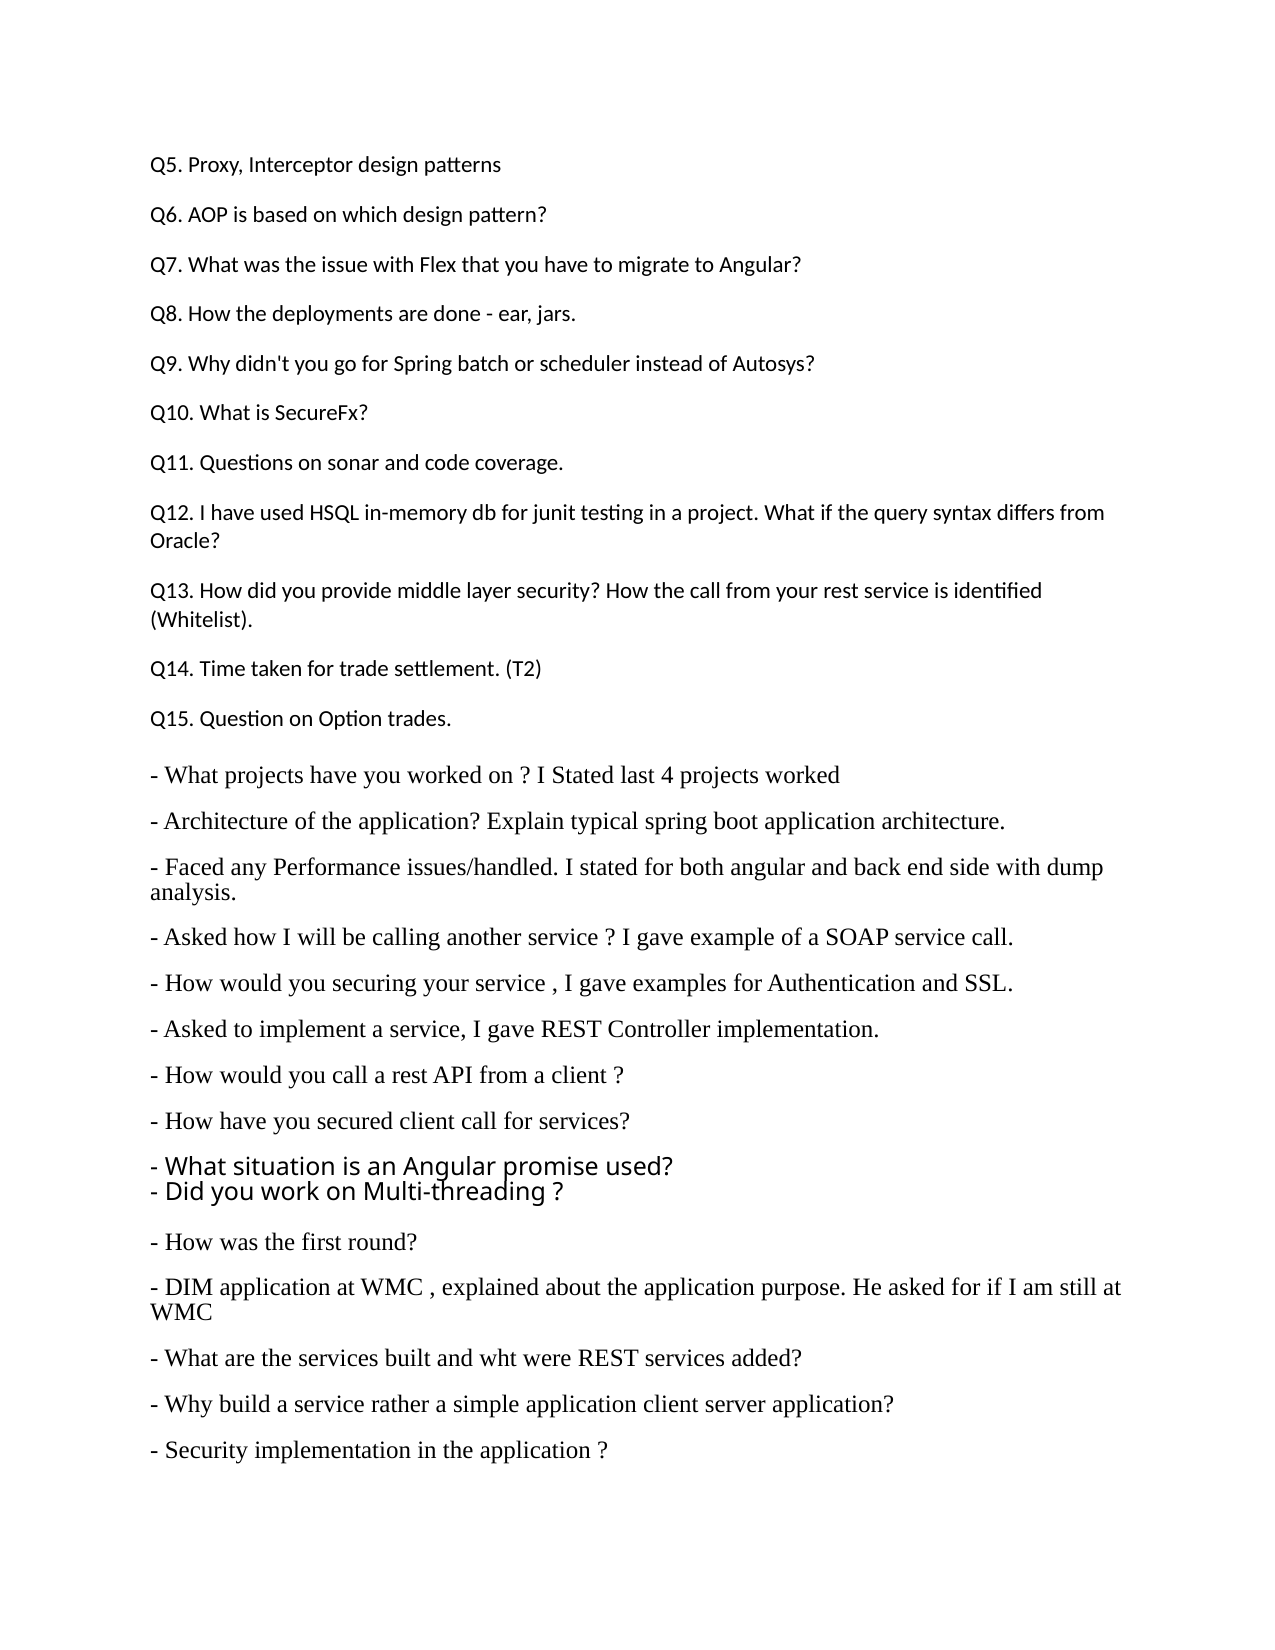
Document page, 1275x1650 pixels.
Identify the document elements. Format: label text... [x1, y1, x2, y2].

text Q14. Time taken for trade settlement. (T2) [150, 654, 1125, 682]
text Q10. What is SecureFx? [150, 398, 1125, 427]
text Q5. Proxy, Interceptor design patterns [150, 150, 1125, 179]
text - How would you securing your service , I gave examples for Authentication and SSL. [150, 972, 1125, 997]
text Q7. What was the issue with Flex that you have to migrate to Angular? [150, 249, 1125, 278]
text Q6. AOP is based on which design pattern? [150, 199, 1125, 228]
text - Asked how I will be calling another service ? I gave example of a SOAP service call. [150, 926, 1125, 951]
text - What situation is an Angular promise used? - Did you work on Multi-threading ? - How was the first round? [150, 1155, 1125, 1255]
text - How would you call a rest API from a client ? [150, 1063, 1125, 1088]
text - How have you secured client call for services? [150, 1109, 1125, 1134]
text Q8. How the deployments are done - ear, jars. [150, 299, 1125, 327]
text Q9. Why didn't you go for Spring batch or scheduler instead of Autosys? [150, 348, 1125, 377]
text - DIM application at WMC , explained about the application purpose. He asked for if I am still at WMC [150, 1276, 1125, 1326]
text - Architecture of the application? Explain typical spring boot application architecture. [150, 809, 1125, 834]
text - Security implementation in the application ? [150, 1438, 1125, 1463]
text Q11. Questions on sonar and code coverage. [150, 447, 1125, 476]
text - Why build a service rather a simple application client server application? [150, 1392, 1125, 1417]
text - Asked to implement a service, I gave REST Controller implementation. [150, 1017, 1125, 1042]
text Q12. I have used HSQL in-memory db for junit testing in a project. What if the query syntax differs from Oracle? [150, 497, 1125, 554]
text - Faced any Performance issues/handled. I stated for both angular and back end side with dump analysis. [150, 855, 1125, 905]
text - What projects have you worked on ? I Stated last 4 projects worked [150, 763, 1125, 788]
text Q13. How did you provide middle layer security? How the call from your rest service is identified (Whitelist). [150, 575, 1125, 633]
text - What are the services built and wht were REST services added? [150, 1347, 1125, 1372]
text Q15. Question on Option trades. [150, 703, 1125, 732]
